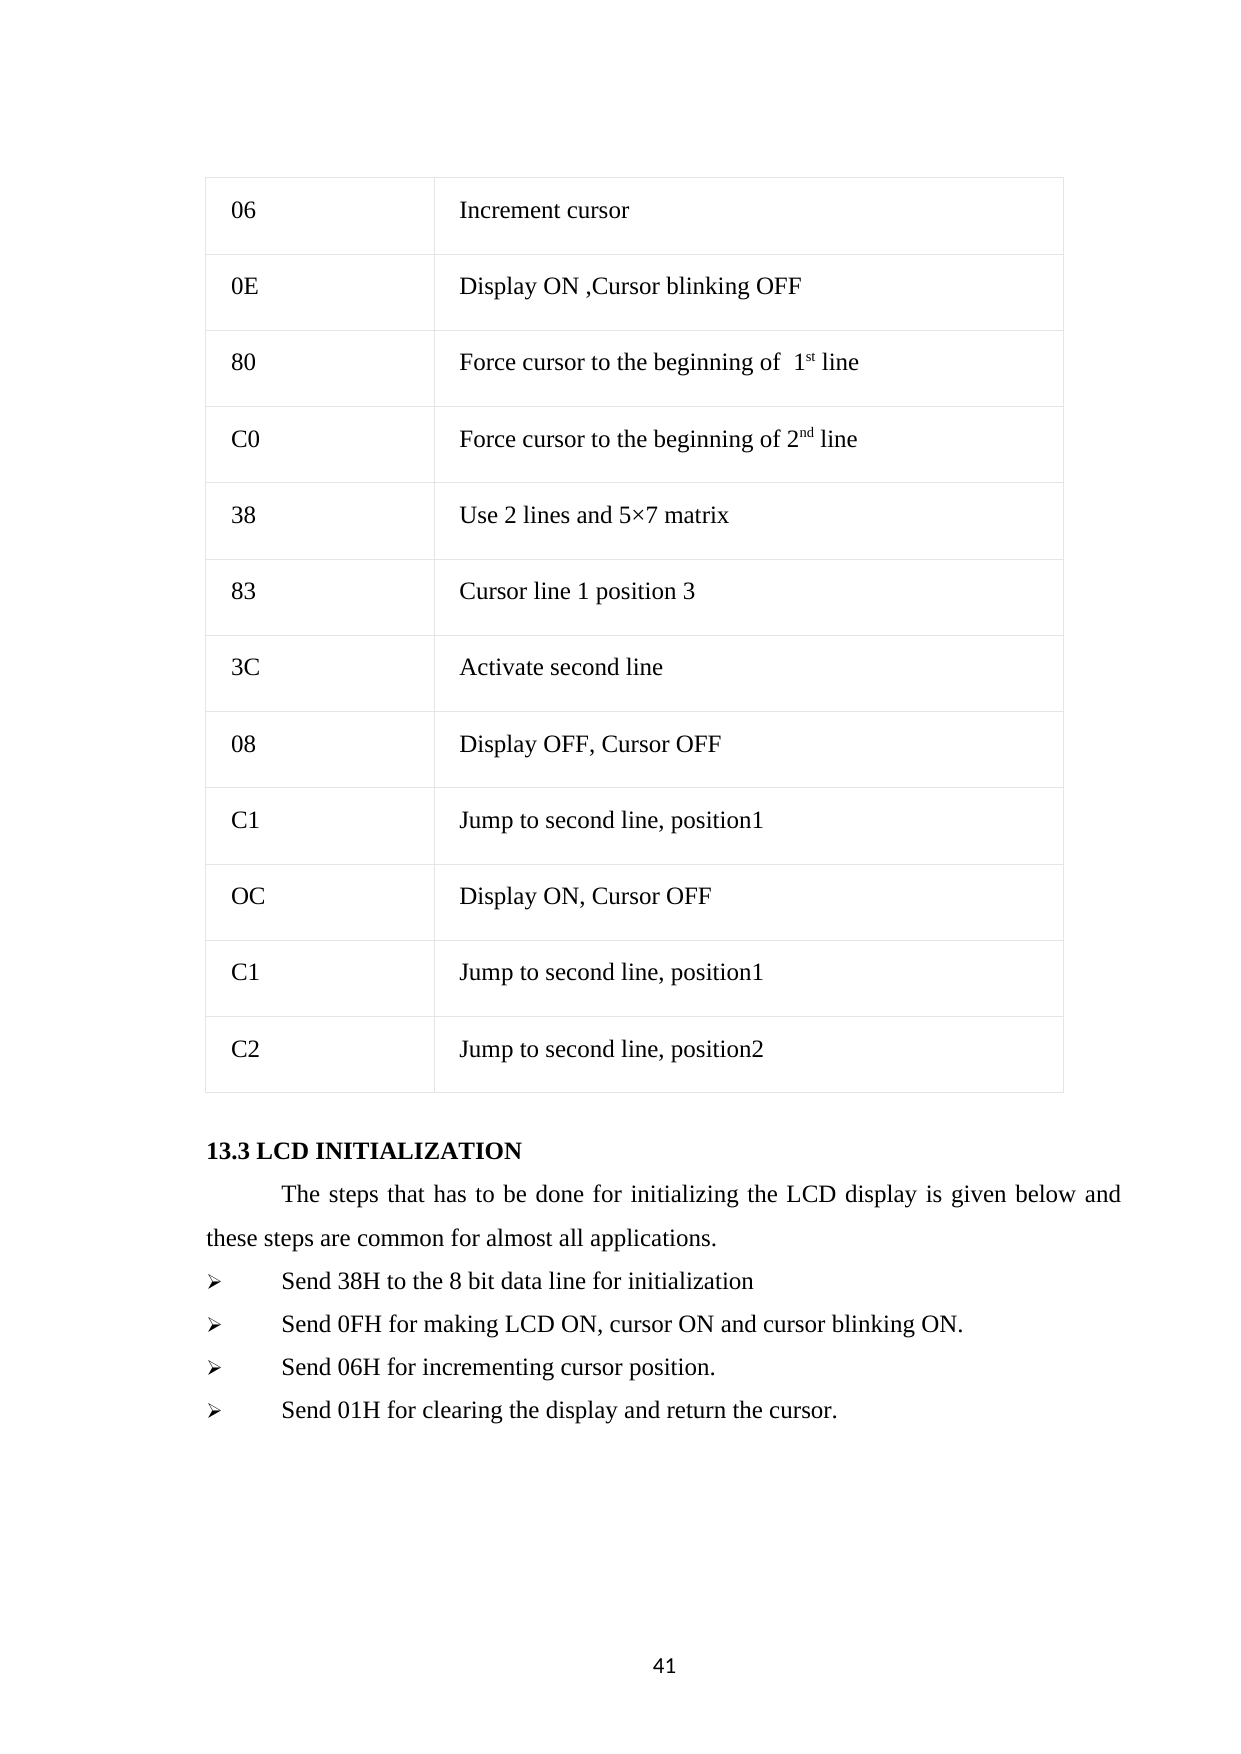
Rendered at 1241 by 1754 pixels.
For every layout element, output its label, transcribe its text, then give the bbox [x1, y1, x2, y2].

table_cell C1 [206, 941, 434, 1016]
table_cell 3C [206, 636, 434, 711]
table_cell C1 [206, 788, 434, 863]
table_cell C2 [206, 1017, 434, 1092]
table_cell 83 [206, 560, 434, 635]
table_cell Force cursor to the beginning of 1st line [435, 331, 1063, 406]
table_cell 08 [206, 712, 434, 787]
text The steps that has to be done for initializing the LCD display is given below and these steps are common for almost all applications. [206, 1179, 1122, 1251]
table_cell 06 [206, 178, 434, 253]
table_cell Cursor line 1 position 3 [435, 560, 1063, 635]
list Send 38H to the 8 bit data line for initialization [206, 1266, 1122, 1294]
table_cell Display ON, Cursor OFF [435, 865, 1063, 940]
table_cell 38 [206, 483, 434, 558]
table_cell Jump to second line, position1 [435, 788, 1063, 863]
table_cell 0E [206, 255, 434, 330]
table_cell 80 [206, 331, 434, 406]
text 13.3 LCD INITIALIZATION [206, 1136, 1122, 1165]
table_cell Force cursor to the beginning of 2nd line [435, 407, 1063, 482]
table_cell OC [206, 865, 434, 940]
table_cell Activate second line [435, 636, 1063, 711]
list Send 01H for clearing the display and return the cursor. [206, 1395, 1122, 1424]
table_cell C0 [206, 407, 434, 482]
list Send 0FH for making LCD ON, cursor ON and cursor blinking ON. [206, 1309, 1122, 1338]
table_cell Use 2 lines and 5×7 matrix [435, 483, 1063, 558]
table_cell Display OFF, Cursor OFF [435, 712, 1063, 787]
table_cell Jump to second line, position2 [435, 1017, 1063, 1092]
table_cell Display ON ,Cursor blinking OFF [435, 255, 1063, 330]
list Send 06H for incrementing cursor position. [206, 1352, 1122, 1381]
table_cell Increment cursor [435, 178, 1063, 253]
table_cell Jump to second line, position1 [435, 941, 1063, 1016]
